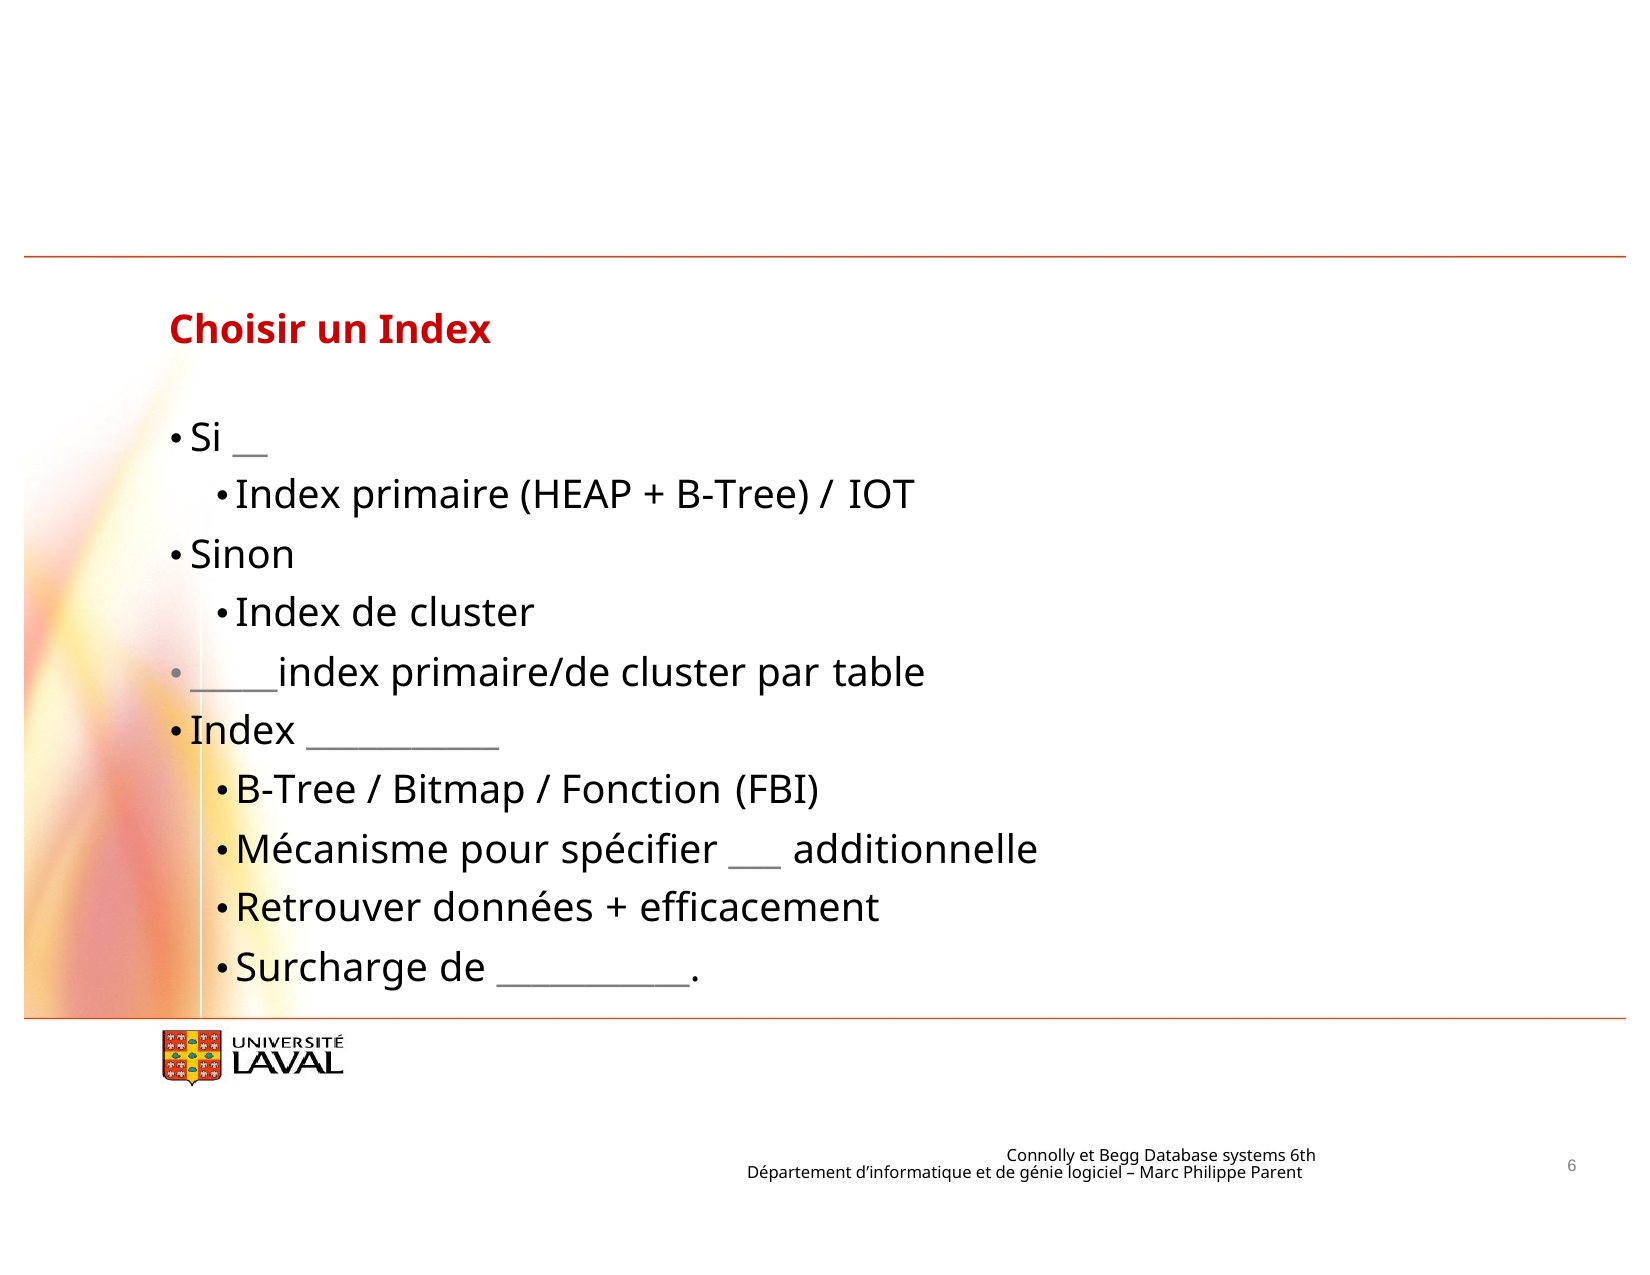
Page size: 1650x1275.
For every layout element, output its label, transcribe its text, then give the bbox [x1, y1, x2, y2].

list Index ___________ [168, 702, 1587, 756]
list B-Tree / Bitmap / Fonction (FBI) [215, 761, 1587, 815]
list Mécanisme pour spécifier ___ additionnelle [215, 821, 1587, 875]
list Surcharge de ___________. [215, 939, 1587, 993]
list Index de cluster [215, 584, 1587, 638]
list _____index primaire/de cluster par table [168, 644, 1587, 698]
text Connolly et Begg Database systems 6th 6 [1006, 1146, 1587, 1166]
picture [24, 249, 1627, 1088]
list Si __ [168, 409, 1587, 463]
list Sinon [168, 526, 1587, 580]
subtitle Choisir un Index [168, 301, 1587, 355]
text Département d’informatique et de génie logiciel – Marc Philippe Parent [747, 1166, 1587, 1181]
list Retrouver données + efficacement [215, 879, 1587, 933]
list Index primaire (HEAP + B-Tree) / IOT [215, 466, 1587, 520]
